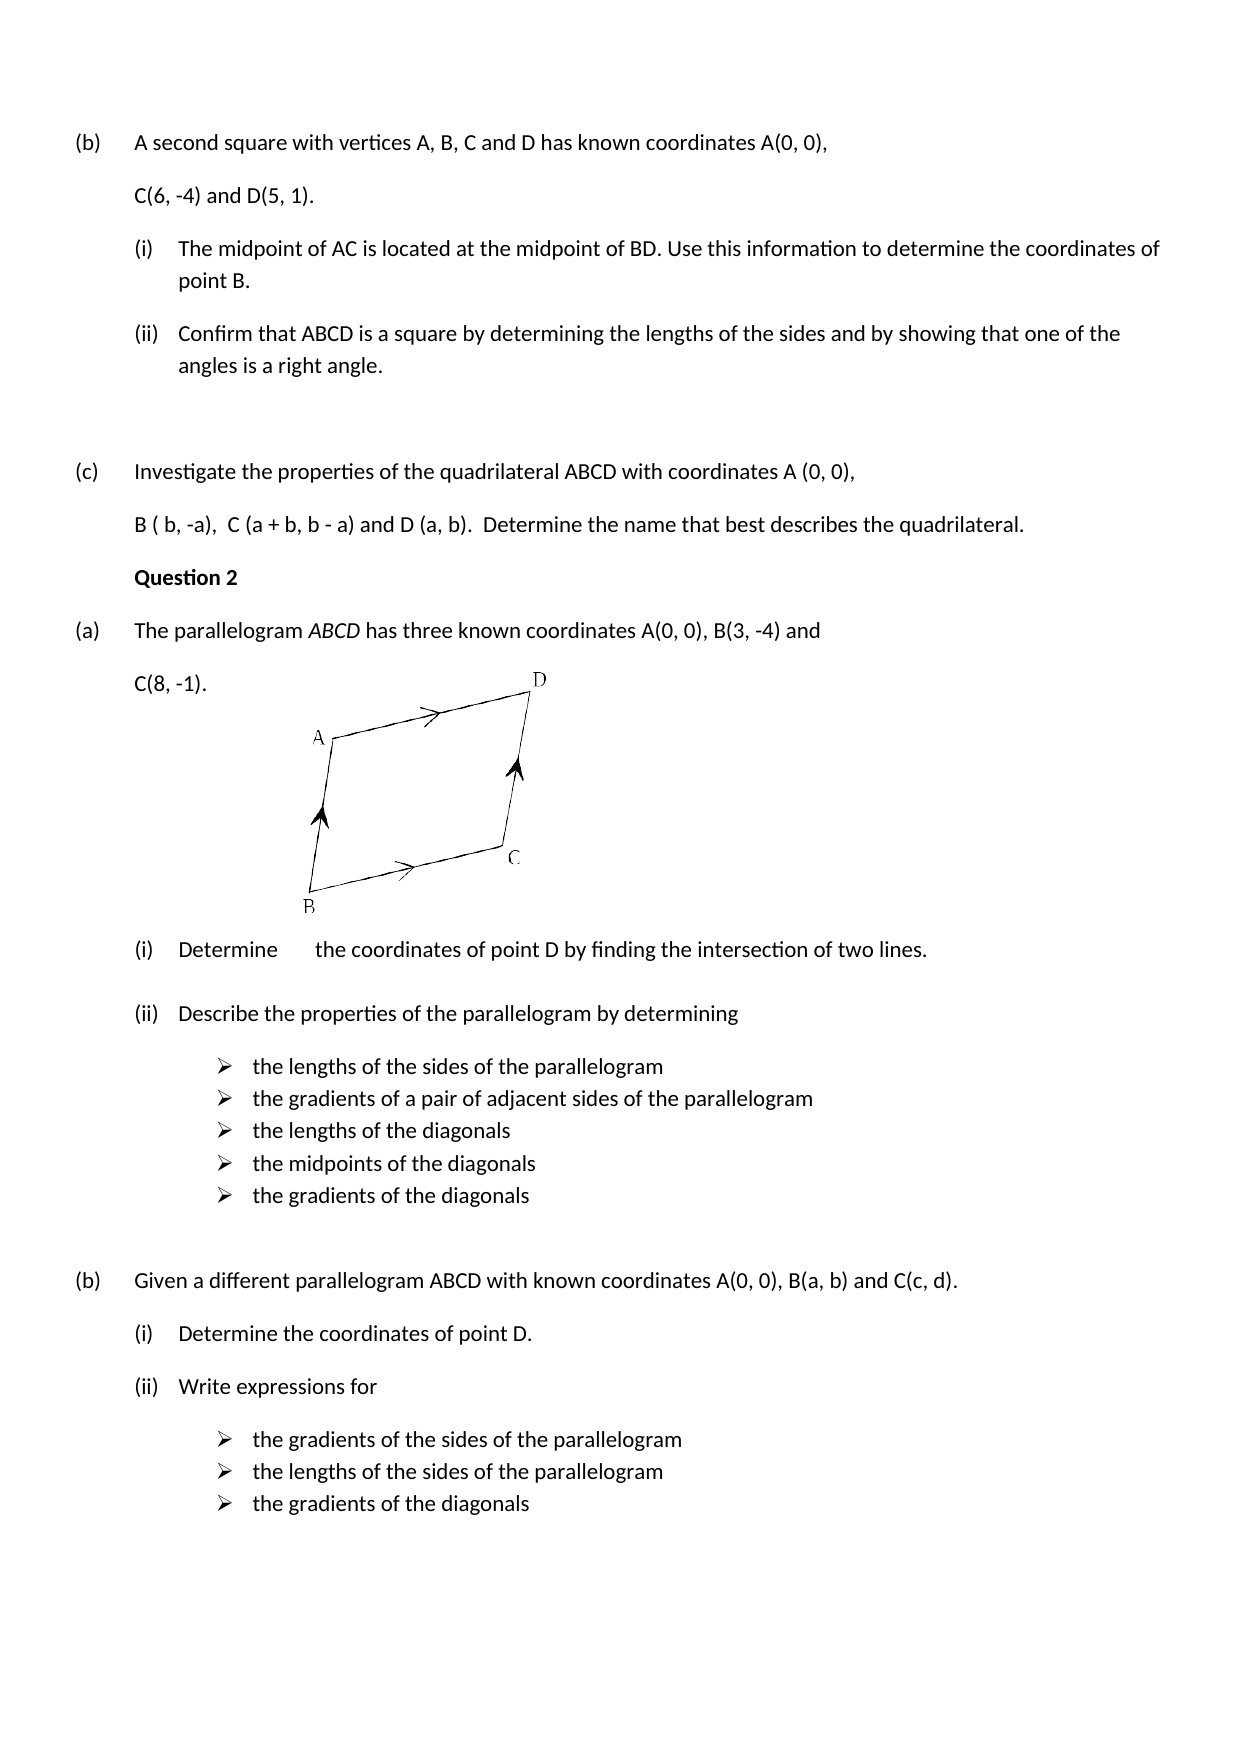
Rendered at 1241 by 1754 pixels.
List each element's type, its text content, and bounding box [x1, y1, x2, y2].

list the lengths of the sides of the parallelogram [216, 1457, 1165, 1485]
list the gradients of a pair of adjacent sides of the parallelogram [216, 1084, 1165, 1112]
list the gradients of the diagonals [216, 1181, 1165, 1209]
text (i) Determine the coordinates of point D. [75, 1319, 1165, 1347]
list the gradients of the diagonals [216, 1489, 1165, 1517]
text C(8, -1). [75, 669, 1165, 698]
text (i) The midpoint of AC is located at the midpoint of BD. Use this information to determine the coordinates of point B. [75, 234, 1165, 294]
text (ii) Confirm that ABCD is a square by determining the lengths of the sides and by showing that one of the angles is a right angle. [75, 319, 1165, 379]
text C(6, -4) and D(5, 1). [75, 181, 1165, 209]
list the lengths of the diagonals [216, 1116, 1165, 1144]
list the lengths of the sides of the parallelogram [216, 1052, 1165, 1080]
text (ii) Describe the properties of the parallelogram by determining [75, 999, 1165, 1027]
text (b) Given a different parallelogram ABCD with known coordinates A(0, 0), B(a, b) and C(c, d). [75, 1266, 1165, 1294]
text Question 2 [75, 563, 1165, 592]
text (ii) Write expressions for [75, 1372, 1165, 1400]
list Determine the coordinates of point D by finding the intersection of two lines. [134, 935, 1165, 963]
text (c) Investigate the properties of the quadrilateral ABCD with coordinates A (0, 0), [75, 457, 1165, 486]
text (a) The parallelogram ABCD has three known coordinates A(0, 0), B(3, -4) and [75, 617, 1165, 644]
list the gradients of the sides of the parallelogram [216, 1425, 1165, 1453]
text (b) A second square with vertices A, B, C and D has known coordinates A(0, 0), [75, 128, 1165, 156]
list the midpoints of the diagonals [216, 1149, 1165, 1177]
text B ( b, -a), C (a + b, b - a) and D (a, b). Determine the name that best describes the quadrilateral. [75, 511, 1165, 538]
